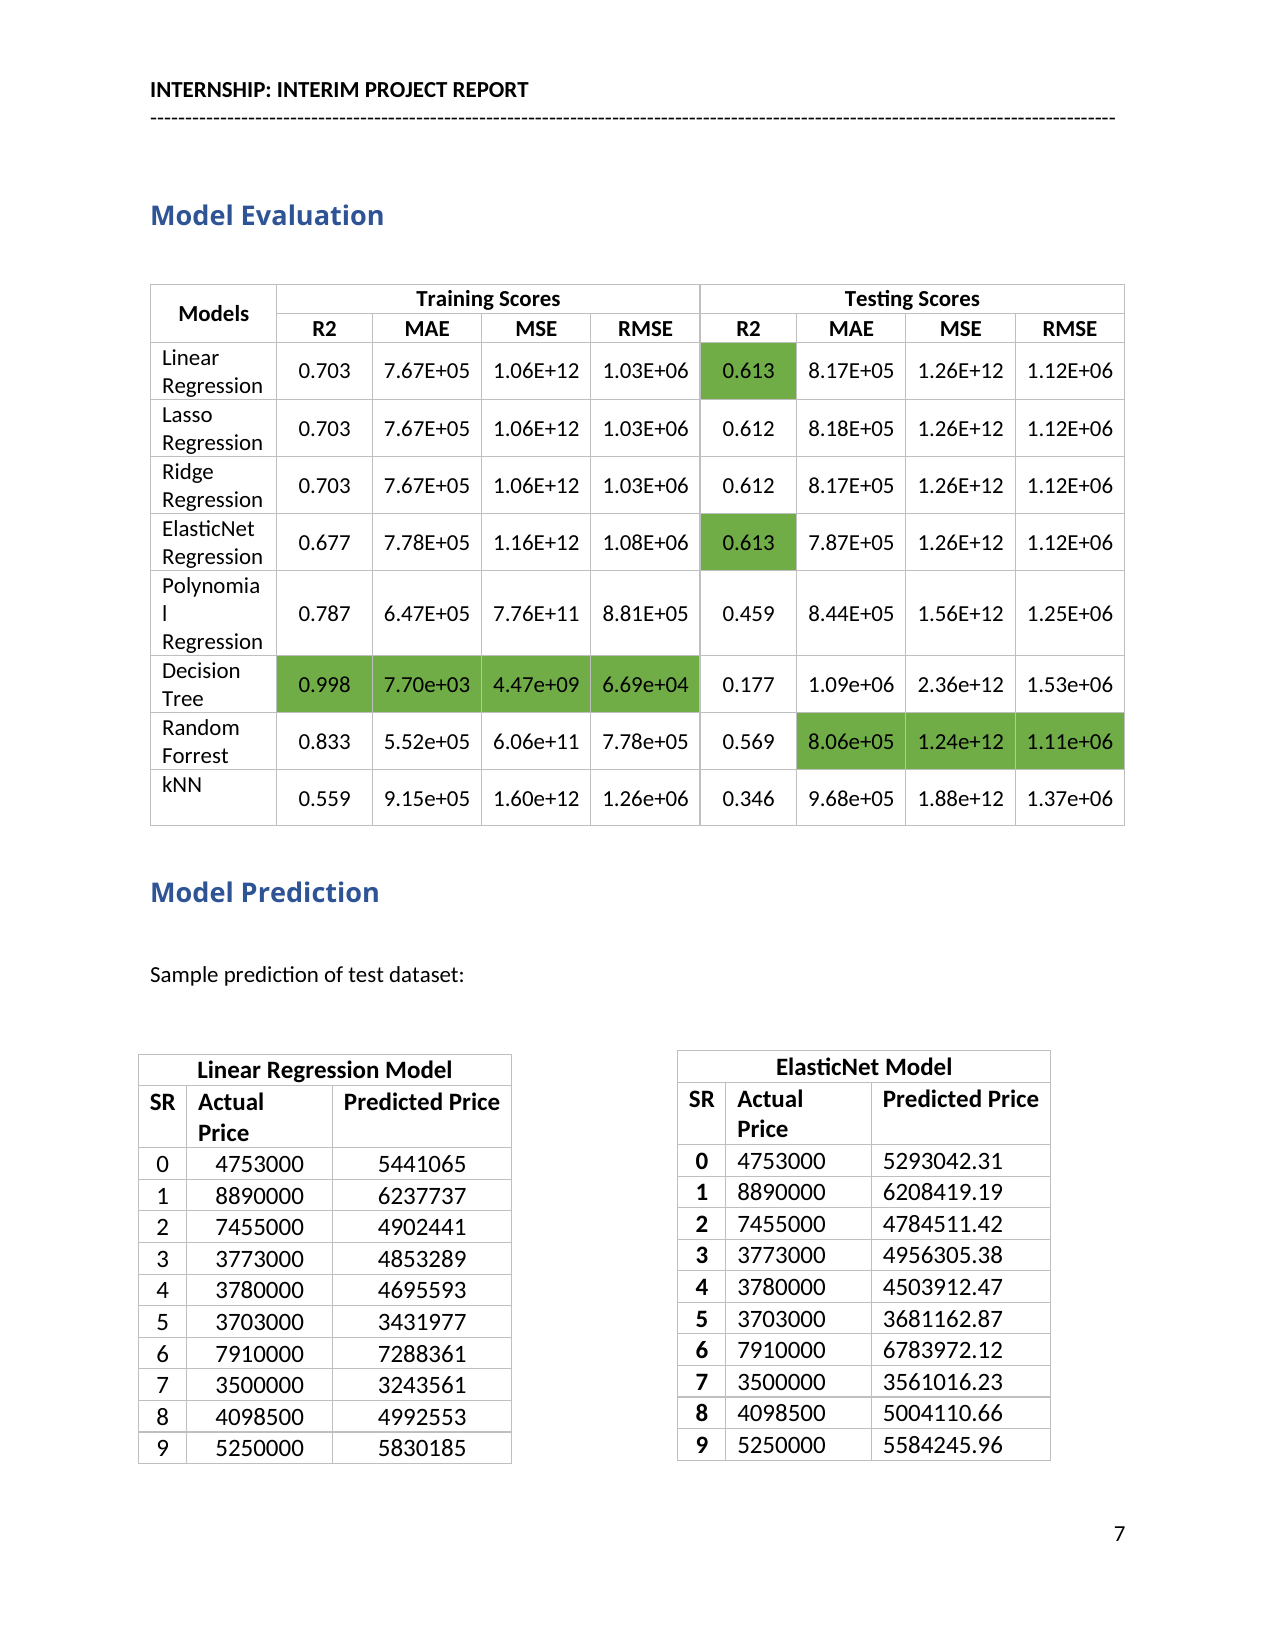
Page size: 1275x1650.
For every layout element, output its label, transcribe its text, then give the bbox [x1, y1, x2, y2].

table_header Testing Scores [701, 285, 1124, 313]
table_cell 5584245.96 [872, 1429, 1050, 1459]
table_cell 0 [678, 1145, 725, 1176]
table_cell Lasso Regression [151, 400, 276, 456]
table_cell 8 [678, 1398, 725, 1428]
table_cell 1.26E+12 [906, 400, 1015, 456]
table_header Training Scores [277, 285, 699, 313]
table_cell RMSE [1016, 314, 1124, 342]
table_cell 7.67E+05 [373, 457, 481, 513]
table_cell 8.06e+05 [797, 713, 905, 769]
table_cell 6.47E+05 [373, 571, 481, 655]
table_cell 6208419.19 [872, 1177, 1050, 1207]
table_cell ElasticNet Regression [151, 514, 276, 570]
table_cell R2 [701, 314, 796, 342]
table_cell 1.56E+12 [906, 571, 1015, 655]
table_cell 3773000 [187, 1243, 332, 1273]
table_cell 1.12E+06 [1016, 457, 1124, 513]
table_cell 0.677 [277, 514, 372, 570]
table_cell 3 [678, 1240, 725, 1270]
table_cell 7.78E+05 [373, 514, 481, 570]
table_cell Predicted Price [872, 1083, 1050, 1144]
table_cell MSE [482, 314, 590, 342]
table_cell 1.53e+06 [1016, 656, 1124, 712]
table_cell 4 [678, 1271, 725, 1302]
subtitle Model Evaluation [150, 197, 1125, 234]
table_cell 7 [139, 1369, 186, 1400]
table_cell 1.06E+12 [482, 457, 590, 513]
table_cell 0.612 [701, 457, 796, 513]
table_cell 5250000 [187, 1433, 332, 1463]
table_cell 8.81E+05 [591, 571, 699, 655]
table_cell 0.998 [277, 656, 372, 712]
table_cell 1.03E+06 [591, 457, 699, 513]
table_cell 9.68e+05 [797, 770, 905, 825]
table_cell 9 [678, 1429, 725, 1459]
table_cell 1.26E+12 [906, 457, 1015, 513]
table_cell 1.11e+06 [1016, 713, 1124, 769]
table_cell 7910000 [726, 1334, 871, 1365]
table_cell 4 [139, 1275, 186, 1305]
table_cell 4853289 [333, 1243, 511, 1273]
table_cell 0.612 [701, 400, 796, 456]
table_cell Decision Tree [151, 656, 276, 712]
table_cell 0.703 [277, 343, 372, 399]
table_cell 1.26e+06 [591, 770, 699, 825]
table_cell 9.15e+05 [373, 770, 481, 825]
table_cell 4902441 [333, 1211, 511, 1242]
table_cell 0.177 [701, 656, 796, 712]
table_cell 8.44E+05 [797, 571, 905, 655]
table_cell 3 [139, 1243, 186, 1273]
table_cell 7910000 [187, 1338, 332, 1368]
table_cell 5004110.66 [872, 1398, 1050, 1428]
table_cell 3780000 [726, 1271, 871, 1302]
table_cell 0.833 [277, 713, 372, 769]
table_cell 7455000 [187, 1211, 332, 1242]
table_cell 3703000 [187, 1306, 332, 1337]
table_cell 1 [678, 1177, 725, 1207]
table_cell 0.559 [277, 770, 372, 825]
table_cell 5.52e+05 [373, 713, 481, 769]
table_cell 8890000 [726, 1177, 871, 1207]
table_cell 6 [678, 1334, 725, 1365]
table_cell 8 [139, 1401, 186, 1431]
table_cell 8890000 [187, 1180, 332, 1210]
table_cell 0.459 [701, 571, 796, 655]
table_cell R2 [277, 314, 372, 342]
table_cell SR [678, 1083, 725, 1144]
table_cell 4753000 [187, 1148, 332, 1179]
table_cell 5250000 [726, 1429, 871, 1459]
table_cell 1.26E+12 [906, 514, 1015, 570]
table_cell 4503912.47 [872, 1271, 1050, 1302]
table_cell Linear Regression [151, 343, 276, 399]
table_cell 6 [139, 1338, 186, 1368]
table_cell Polynomial Regression [151, 571, 276, 655]
table_cell 3500000 [187, 1369, 332, 1400]
table_cell MAE [797, 314, 905, 342]
table_cell 0.613 [701, 514, 796, 570]
table_cell 1 [139, 1180, 186, 1210]
table_cell Actual Price [726, 1083, 871, 1144]
table_cell MSE [906, 314, 1015, 342]
table_cell 1.16E+12 [482, 514, 590, 570]
table_cell 1.12E+06 [1016, 514, 1124, 570]
table_cell Ridge Regression [151, 457, 276, 513]
table_cell 1.25E+06 [1016, 571, 1124, 655]
text Sample prediction of test dataset: [150, 960, 1125, 988]
table_cell 1.06E+12 [482, 343, 590, 399]
table_cell 1.12E+06 [1016, 400, 1124, 456]
table_cell 1.08E+06 [591, 514, 699, 570]
table_cell Random Forrest [151, 713, 276, 769]
table_cell RMSE [591, 314, 699, 342]
table_cell 7455000 [726, 1208, 871, 1239]
table_cell 1.60e+12 [482, 770, 590, 825]
table_cell 4992553 [333, 1401, 511, 1431]
table_cell 7288361 [333, 1338, 511, 1368]
table_cell 7.67E+05 [373, 343, 481, 399]
table_cell 1.37e+06 [1016, 770, 1124, 825]
table_cell 4753000 [726, 1145, 871, 1176]
table_cell 7.70e+03 [373, 656, 481, 712]
table_cell 2 [678, 1208, 725, 1239]
table_cell 7 [678, 1366, 725, 1396]
table_cell 3681162.87 [872, 1303, 1050, 1333]
table_cell 1.12E+06 [1016, 343, 1124, 399]
table_cell 0.569 [701, 713, 796, 769]
table_cell 3561016.23 [872, 1366, 1050, 1396]
table_cell 5830185 [333, 1433, 511, 1463]
table_cell 7.76E+11 [482, 571, 590, 655]
table_cell 4098500 [726, 1398, 871, 1428]
table_cell 3773000 [726, 1240, 871, 1270]
table_cell 3703000 [726, 1303, 871, 1333]
table_cell 8.18E+05 [797, 400, 905, 456]
table_cell 0.346 [701, 770, 796, 825]
table_cell 0.613 [701, 343, 796, 399]
table_cell 1.88e+12 [906, 770, 1015, 825]
table_cell 7.67E+05 [373, 400, 481, 456]
table_cell 3500000 [726, 1366, 871, 1396]
table_cell 1.06E+12 [482, 400, 590, 456]
table_cell 1.24e+12 [906, 713, 1015, 769]
table_cell 0.787 [277, 571, 372, 655]
table_cell 1.03E+06 [591, 343, 699, 399]
table_cell 5293042.31 [872, 1145, 1050, 1176]
table_cell 9 [139, 1433, 186, 1463]
table_cell 2.36e+12 [906, 656, 1015, 712]
table_cell 7.78e+05 [591, 713, 699, 769]
table_cell MAE [373, 314, 481, 342]
table_cell Predicted Price [333, 1086, 511, 1147]
table_cell 8.17E+05 [797, 457, 905, 513]
table_cell 4784511.42 [872, 1208, 1050, 1239]
subtitle Model Prediction [150, 873, 1125, 910]
table_cell 0.703 [277, 400, 372, 456]
table_cell 3431977 [333, 1306, 511, 1337]
table_cell 6237737 [333, 1180, 511, 1210]
table_cell 6.69e+04 [591, 656, 699, 712]
table_cell 1.26E+12 [906, 343, 1015, 399]
table_cell 4956305.38 [872, 1240, 1050, 1270]
table_header Linear Regression Model [139, 1055, 511, 1085]
table_cell Actual Price [187, 1086, 332, 1147]
table_cell 5 [139, 1306, 186, 1337]
table_cell 0.703 [277, 457, 372, 513]
table_cell 4098500 [187, 1401, 332, 1431]
table_cell 3780000 [187, 1275, 332, 1305]
table_cell 3243561 [333, 1369, 511, 1400]
table_cell 0 [139, 1148, 186, 1179]
table_cell 1.03E+06 [591, 400, 699, 456]
table_cell 7.87E+05 [797, 514, 905, 570]
table_header ElasticNet Model [678, 1051, 1050, 1082]
table_cell SR [139, 1086, 186, 1147]
table_cell 5441065 [333, 1148, 511, 1179]
table_cell 2 [139, 1211, 186, 1242]
table_cell 8.17E+05 [797, 343, 905, 399]
table_cell 4.47e+09 [482, 656, 590, 712]
table_header Models [151, 285, 276, 342]
table_cell 4695593 [333, 1275, 511, 1305]
table_cell 6.06e+11 [482, 713, 590, 769]
table_cell 6783972.12 [872, 1334, 1050, 1365]
table_cell kNN [151, 770, 276, 825]
table_cell 5 [678, 1303, 725, 1333]
table_cell 1.09e+06 [797, 656, 905, 712]
